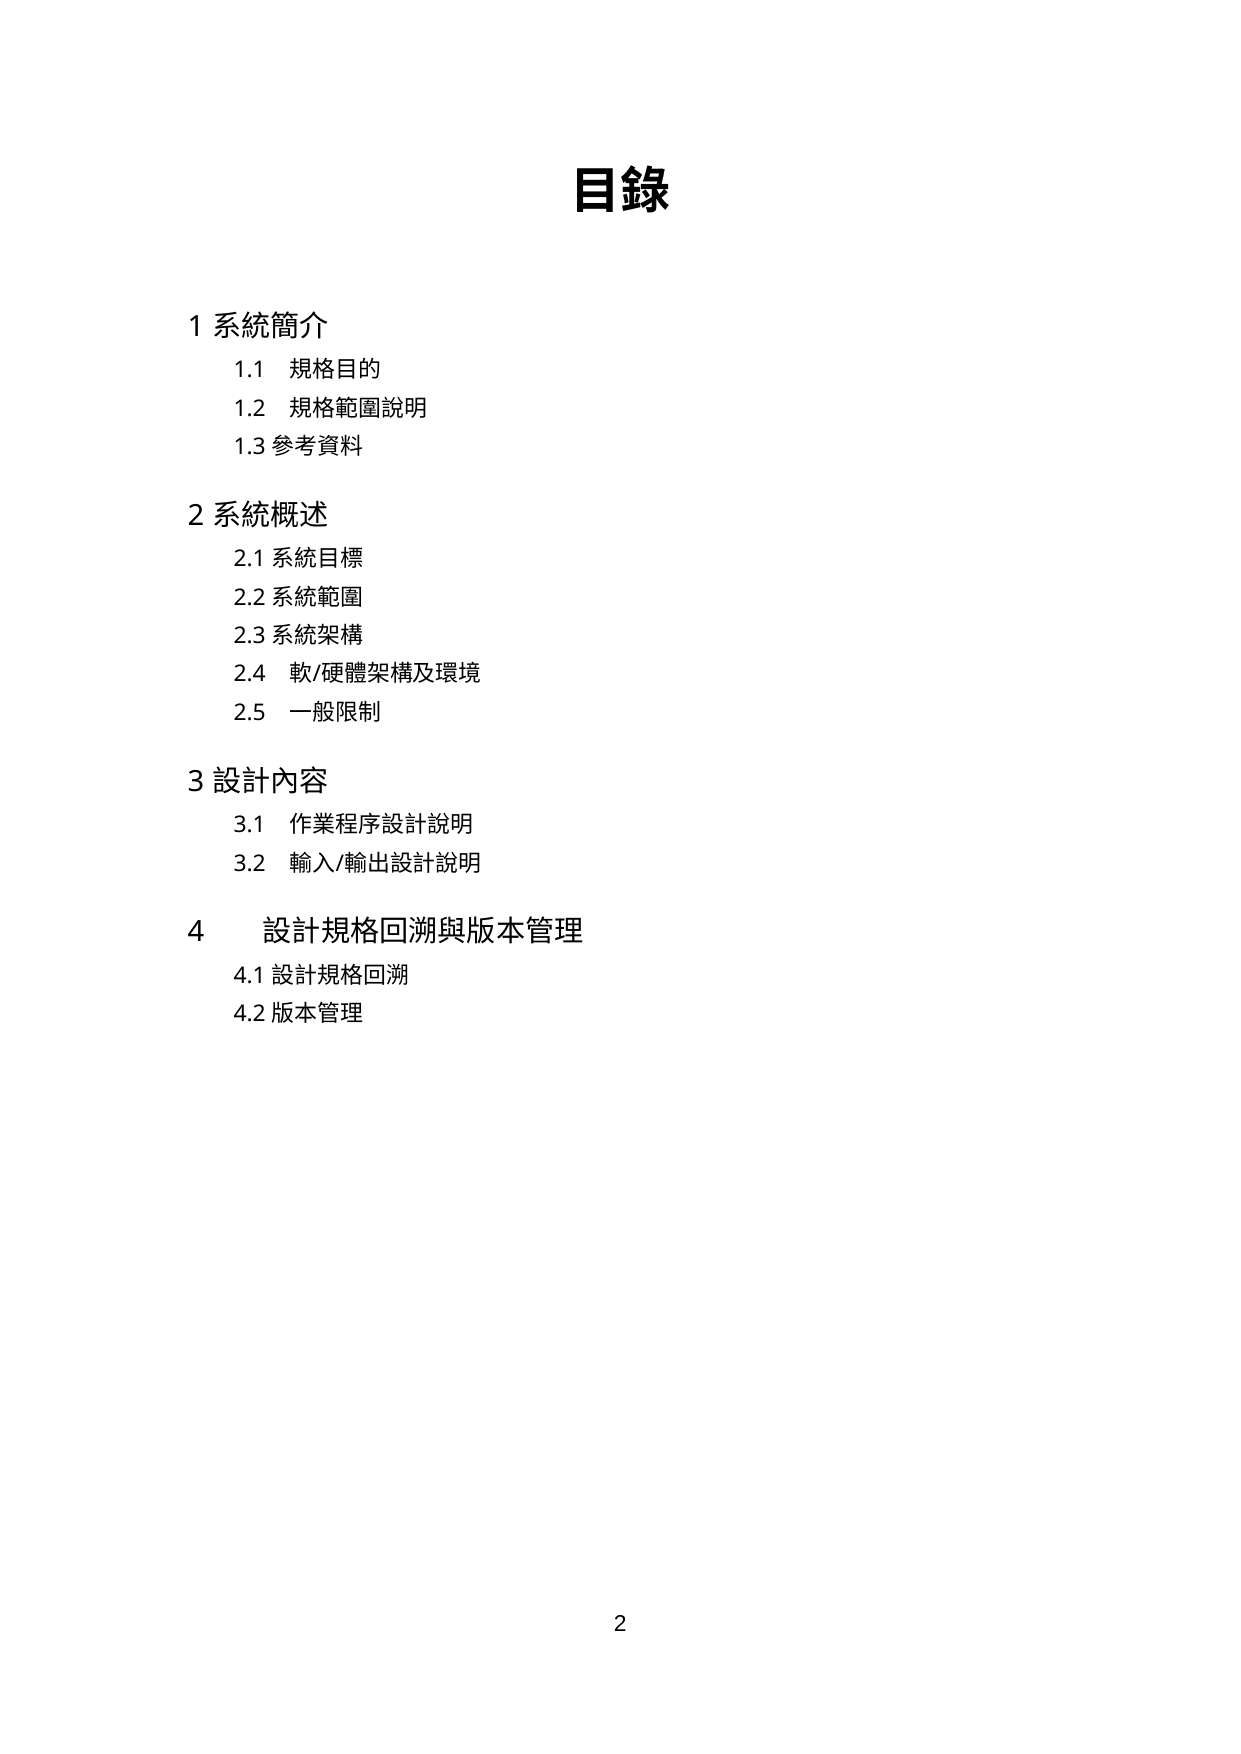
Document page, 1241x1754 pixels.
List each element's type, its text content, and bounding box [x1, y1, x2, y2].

title 目錄 [187, 150, 1053, 222]
